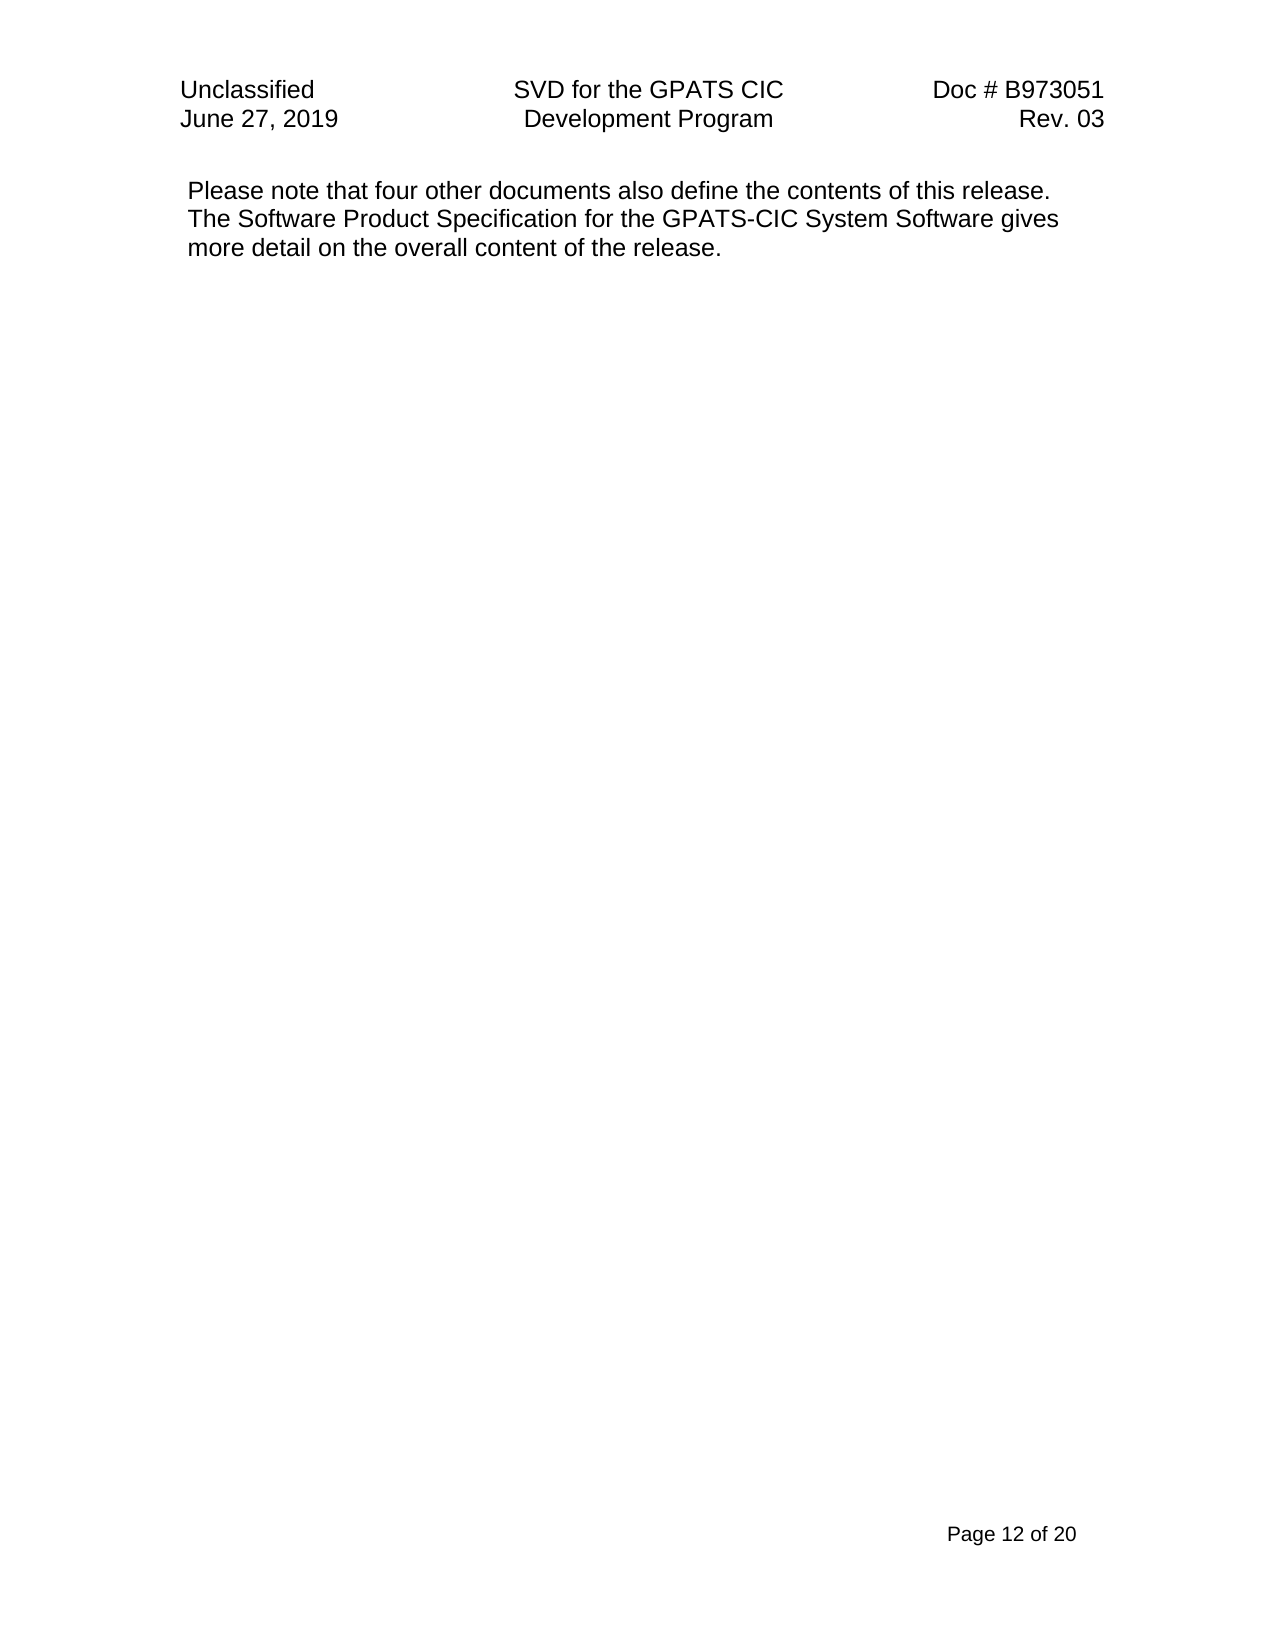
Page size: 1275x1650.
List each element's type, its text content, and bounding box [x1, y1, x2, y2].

text Please note that four other documents also define the contents of this release. The Software Product Specification for the GPATS-CIC System Software gives more detail on the overall content of the release. [187, 176, 1087, 262]
